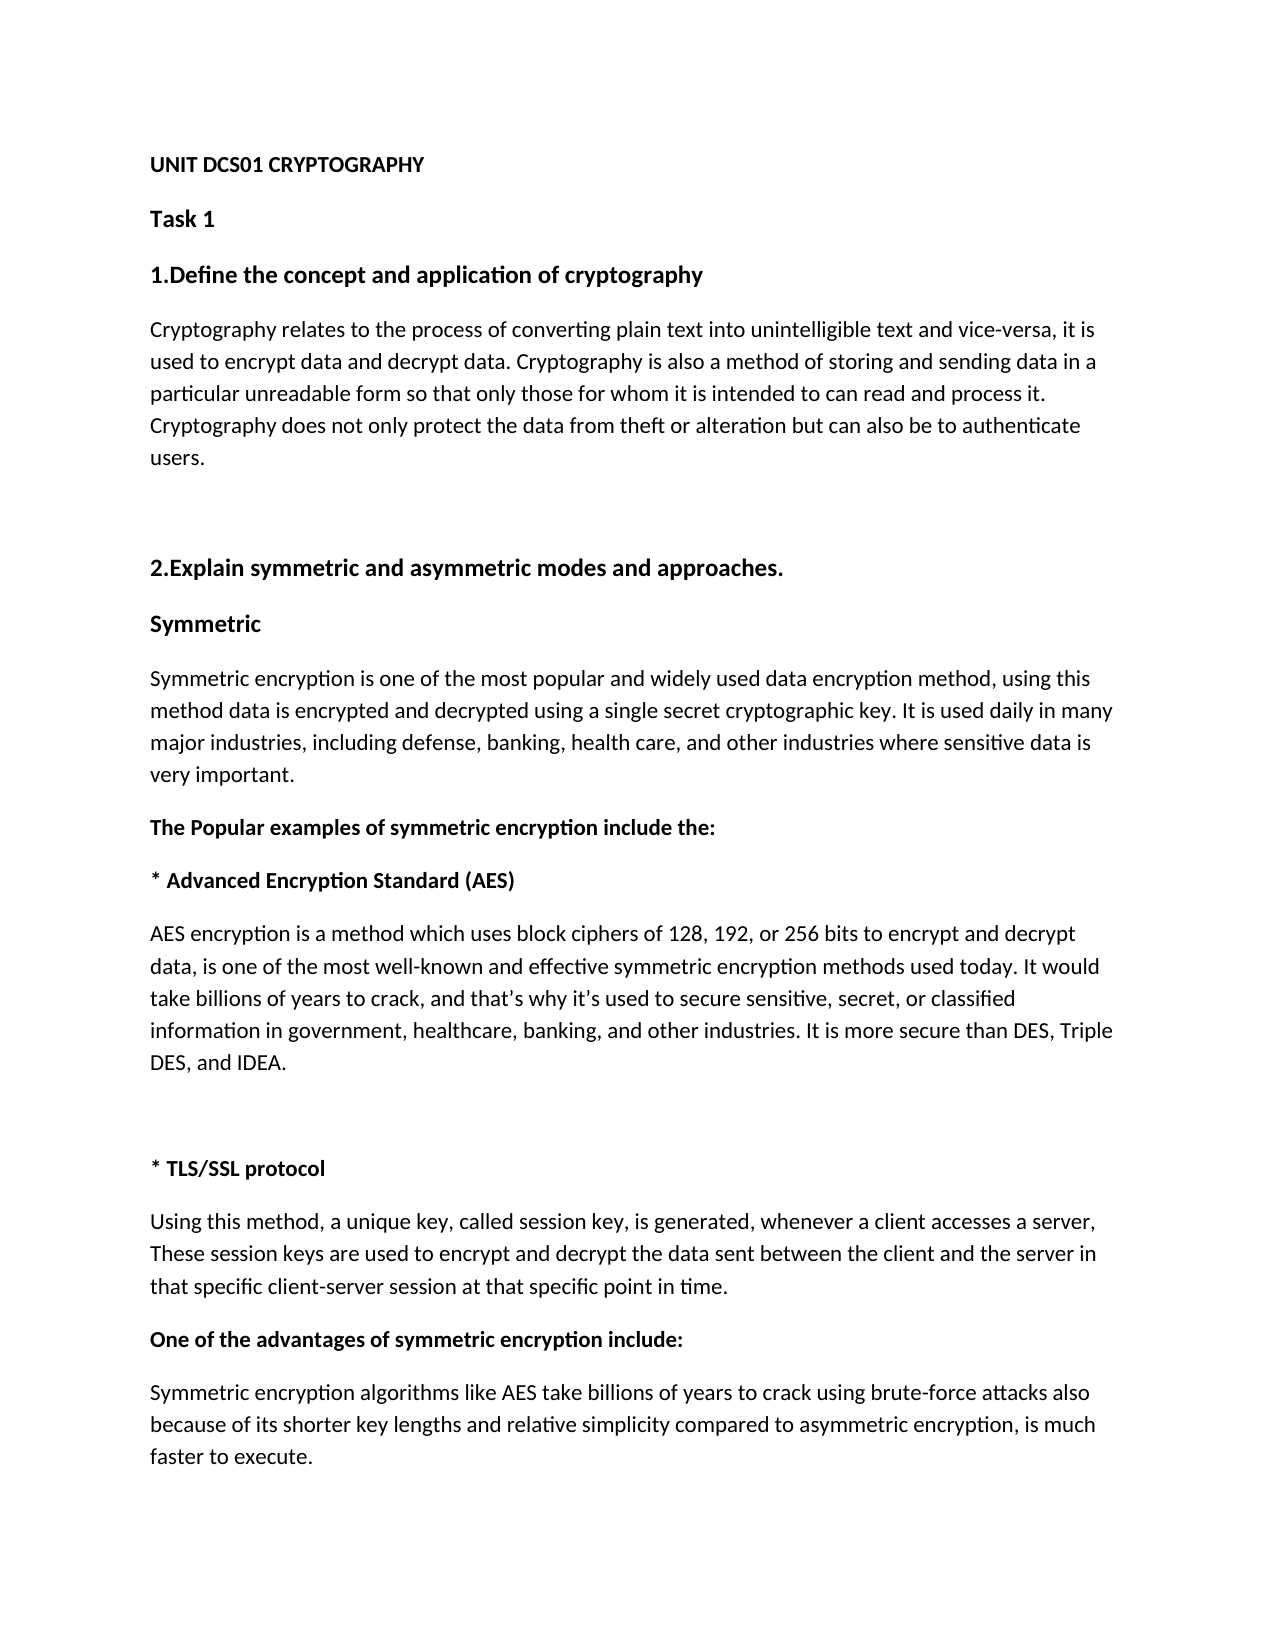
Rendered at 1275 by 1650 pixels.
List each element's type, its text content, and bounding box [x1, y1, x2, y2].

text Symmetric encryption algorithms like AES take billions of years to crack using brute-force attacks also because of its shorter key lengths and relative simplicity compared to asymmetric encryption, is much faster to execute. [150, 1378, 1125, 1470]
text UNIT DCS01 CRYPTOGRAPHY [150, 150, 1125, 178]
text Symmetric [150, 608, 1125, 639]
text * TLS/SSL protocol [150, 1154, 1125, 1182]
text The Popular examples of symmetric encryption include the: [150, 813, 1125, 842]
text Task 1 [150, 203, 1125, 233]
text Symmetric encryption is one of the most popular and widely used data encryption method, using this method data is encrypted and decrypted using a single secret cryptographic key. It is used daily in many major industries, including defense, banking, health care, and other industries where sensitive data is very important. [150, 664, 1125, 788]
text 2.Explain symmetric and asymmetric modes and approaches. [150, 552, 1125, 583]
text Using this method, a unique key, called session key, is generated, whenever a client accesses a server, These session keys are used to encrypt and decrypt the data sent between the client and the server in that specific client-server session at that specific point in time. [150, 1207, 1125, 1300]
text AES encryption is a method which uses block ciphers of 128, 192, or 256 bits to encrypt and decrypt data, is one of the most well-known and effective symmetric encryption methods used today. It would take billions of years to crack, and that’s why it’s used to secure sensitive, secret, or classified information in government, healthcare, banking, and other industries. It is more secure than DES, Triple DES, and IDEA. [150, 919, 1125, 1076]
text * Advanced Encryption Standard (AES) [150, 867, 1125, 894]
text Cryptography relates to the process of converting plain text into unintelligible text and vice-versa, it is used to encrypt data and decrypt data. Cryptography is also a method of storing and sending data in a particular unreadable form so that only those for whom it is intended to can read and process it. Cryptography does not only protect the data from theft or alteration but can also be to authenticate users. [150, 315, 1125, 471]
text 1.Define the concept and application of cryptography [150, 259, 1125, 289]
text One of the advantages of symmetric encryption include: [150, 1325, 1125, 1353]
